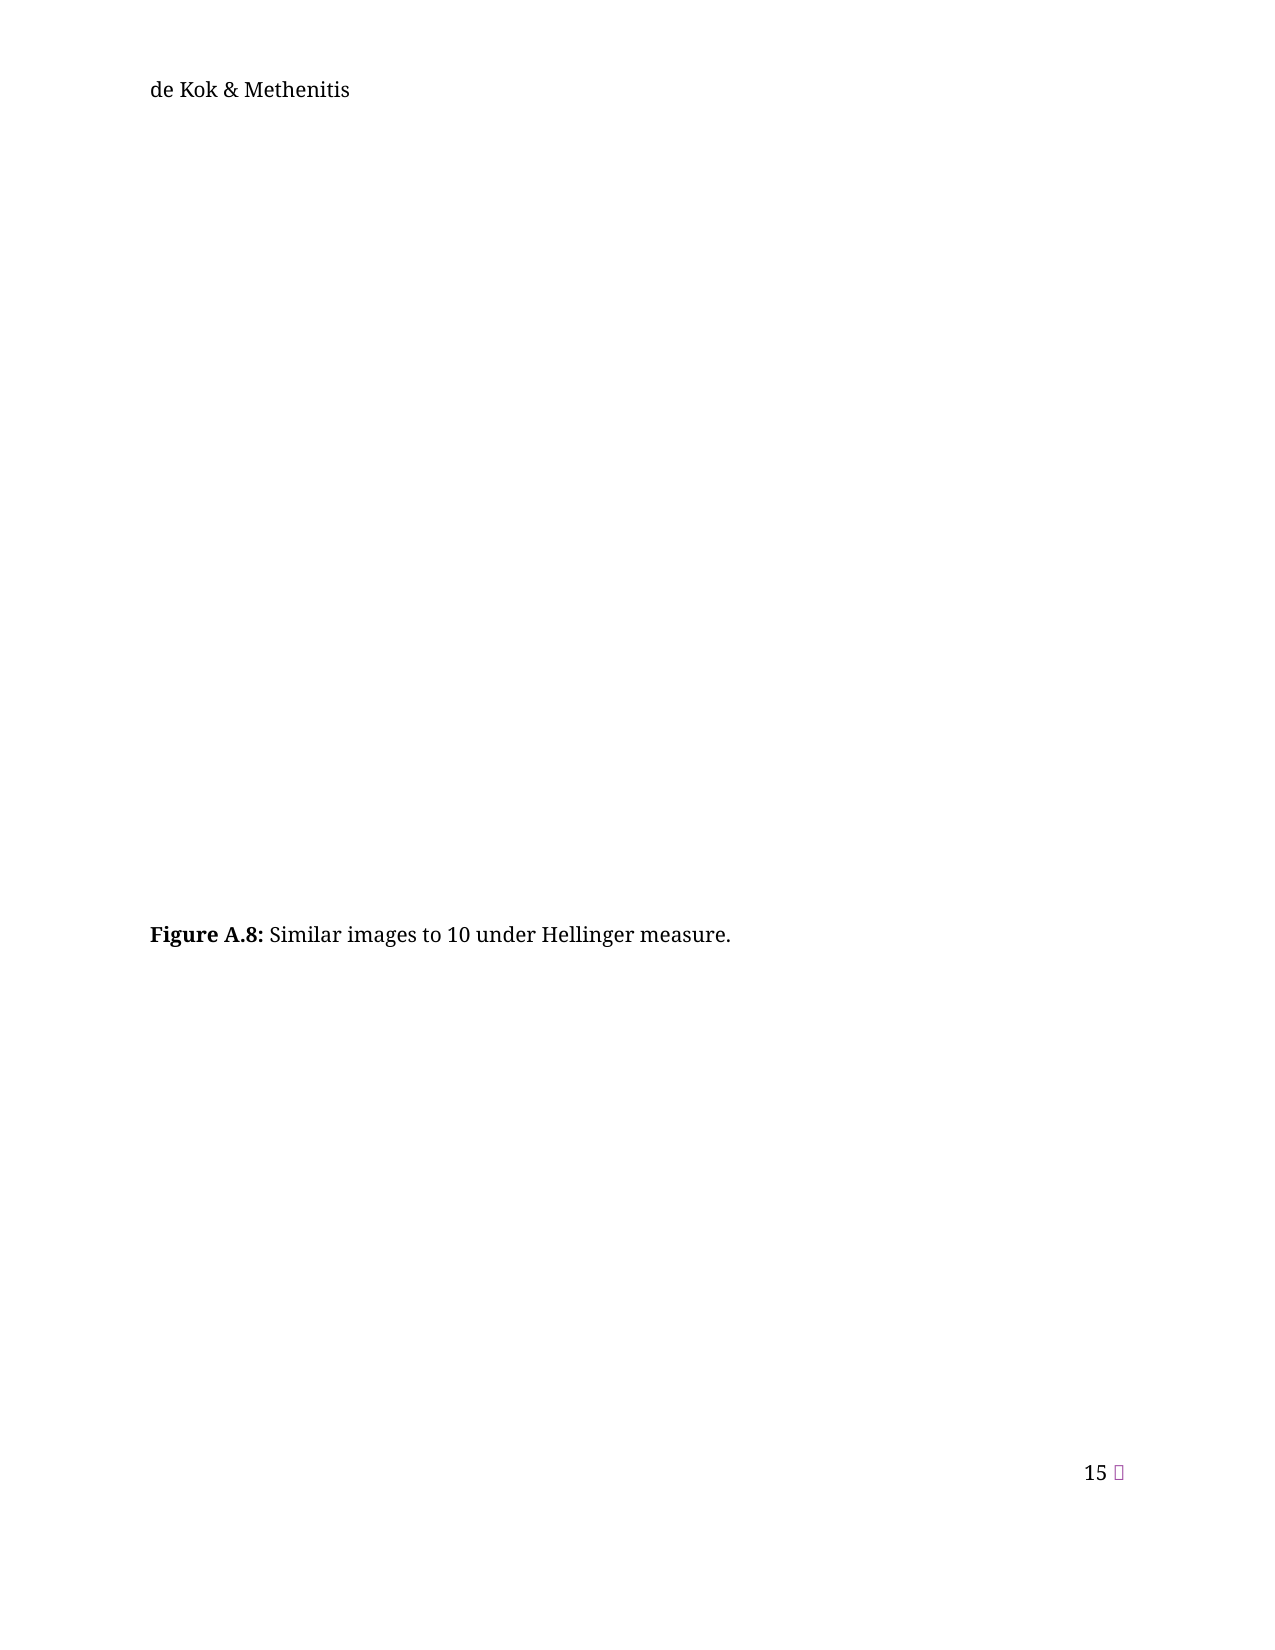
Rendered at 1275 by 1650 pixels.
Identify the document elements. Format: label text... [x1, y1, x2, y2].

text Figure A.8: Similar images to 10 under Hellinger measure. [150, 181, 1125, 949]
